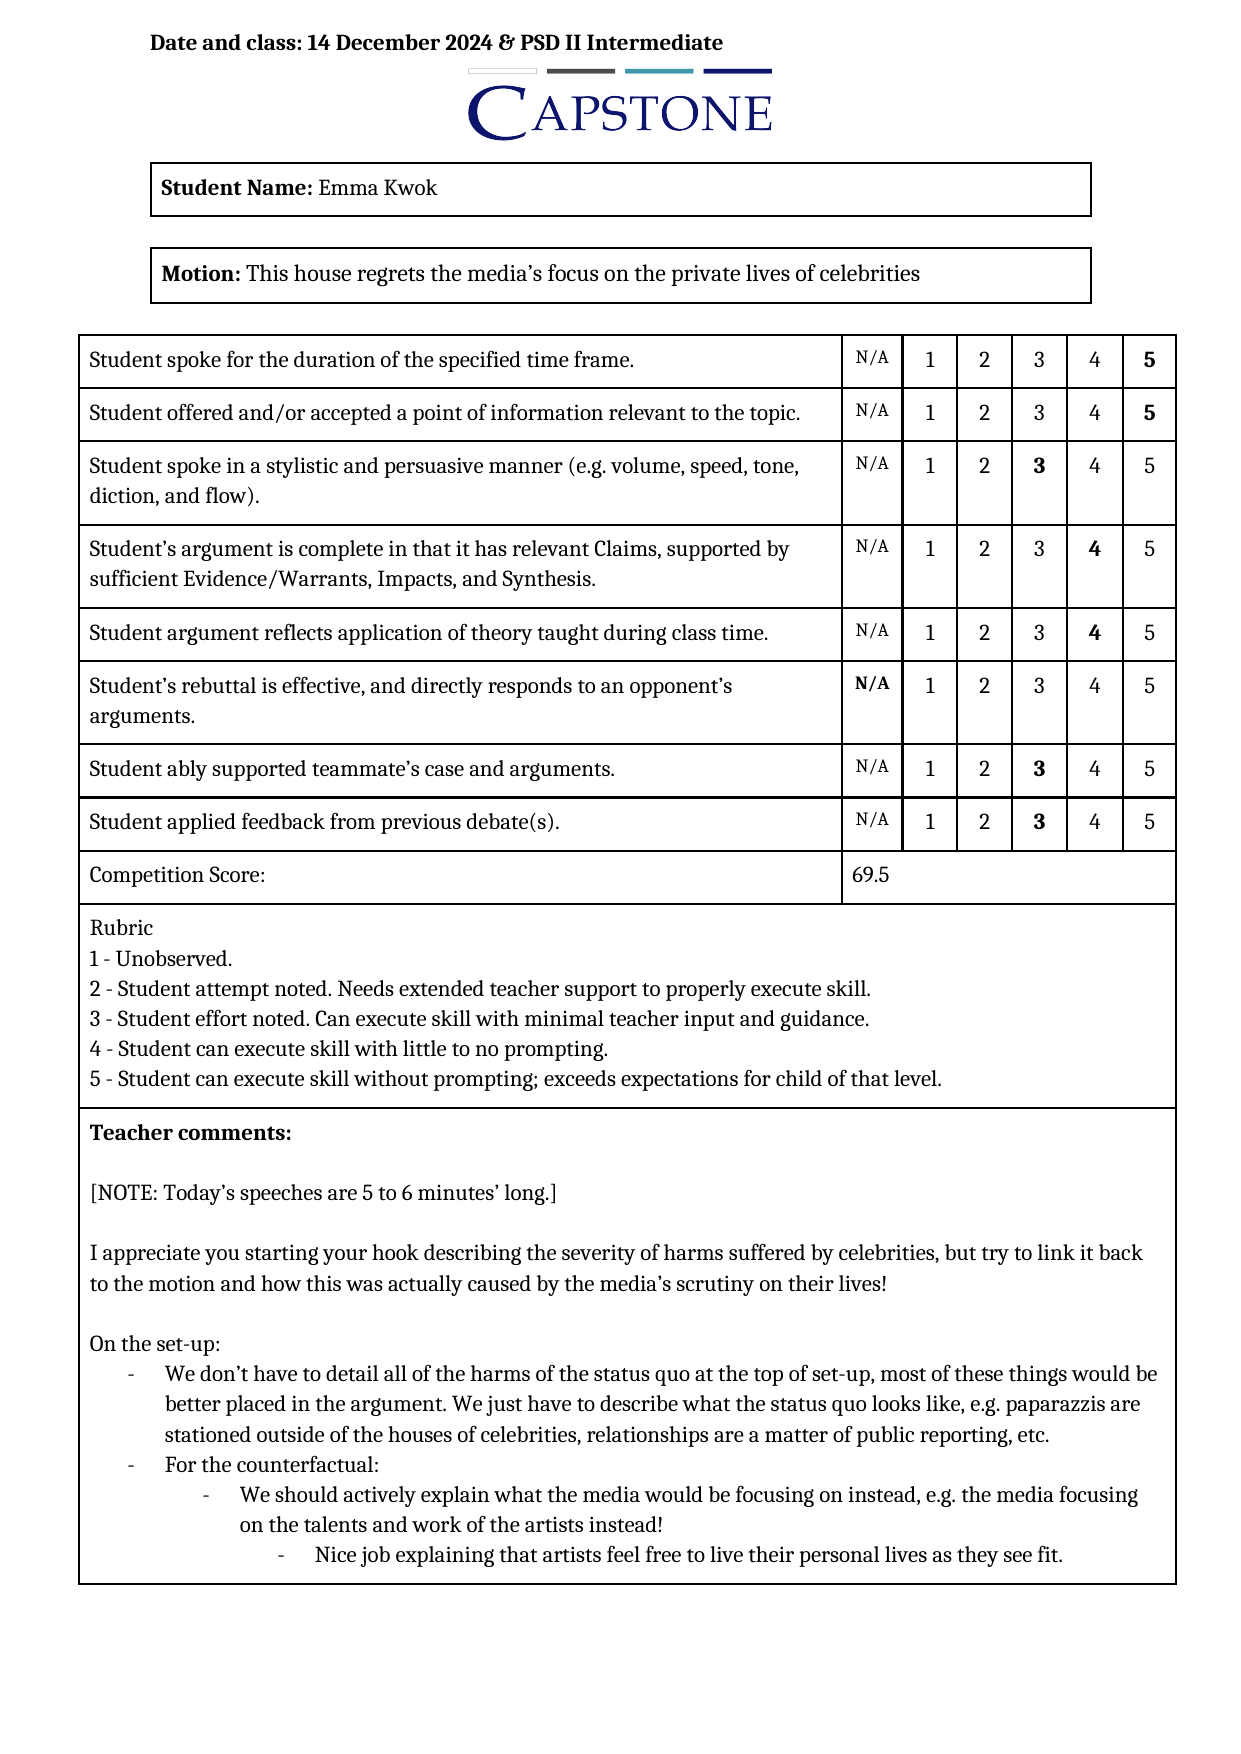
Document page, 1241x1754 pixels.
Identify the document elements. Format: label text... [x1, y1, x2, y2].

table_cell N/A [843, 745, 901, 796]
table_cell Student’s rebuttal is effective, and directly responds to an opponent’s arguments. [80, 662, 841, 743]
table_cell 5 [1124, 442, 1175, 523]
table_cell Competition Score: [80, 852, 841, 903]
table_cell 4 [1068, 745, 1122, 796]
table_cell 4 [1068, 526, 1122, 607]
table_cell 5 [1124, 609, 1175, 660]
picture [460, 60, 781, 147]
table_cell Student’s argument is complete in that it has relevant Claims, supported by sufficient Evidence/Warrants, Impacts, and Synthesis. [80, 526, 841, 607]
table_header 5 [1124, 336, 1175, 387]
table_cell Rubric 1 - Unobserved. 2 - Student attempt noted. Needs extended teacher support to properly execute skill. 3 - Student effort noted. Can execute skill with minimal teacher input and guidance. 4 - Student can execute skill with little to no prompting. 5 - Student can execute skill without prompting; exceeds expectations for child of that level. [80, 905, 1175, 1107]
table_cell 3 [1013, 389, 1066, 440]
table_cell N/A [843, 442, 901, 523]
table_header 3 [1013, 336, 1066, 387]
table_cell 5 [1124, 745, 1175, 796]
table_header Motion: This house regrets the media’s focus on the private lives of celebrities [152, 249, 1090, 302]
table_cell 2 [958, 662, 1011, 743]
table_cell N/A [843, 389, 901, 440]
table_cell 2 [958, 609, 1011, 660]
table_cell 4 [1068, 609, 1122, 660]
table_header Student spoke for the duration of the specified time frame. [80, 336, 841, 387]
table_cell 1 [904, 442, 956, 523]
table_cell 4 [1068, 662, 1122, 743]
table_cell Student offered and/or accepted a point of information relevant to the topic. [80, 389, 841, 440]
table_header 1 [904, 336, 956, 387]
table_cell 5 [1124, 389, 1175, 440]
table_cell 3 [1013, 662, 1066, 743]
table_cell 3 [1013, 609, 1066, 660]
table_cell 1 [904, 662, 956, 743]
table_cell 3 [1013, 799, 1066, 849]
table_cell 3 [1013, 745, 1066, 796]
table_cell N/A [843, 526, 901, 607]
table_header N/A [843, 336, 901, 387]
table_cell N/A [843, 609, 901, 660]
table_cell Student argument reflects application of theory taught during class time. [80, 609, 841, 660]
table_cell 1 [904, 609, 956, 660]
table_cell 69.5 [843, 852, 1175, 903]
table_cell 2 [958, 745, 1011, 796]
table_cell 4 [1068, 389, 1122, 440]
table_cell 4 [1068, 799, 1122, 849]
table_cell Student ably supported teammate’s case and arguments. [80, 745, 841, 796]
table_cell Student spoke in a stylistic and persuasive manner (e.g. volume, speed, tone, diction, and flow). [80, 442, 841, 523]
table_cell 2 [958, 799, 1011, 849]
table_cell 3 [1013, 526, 1066, 607]
table_cell 1 [904, 526, 956, 607]
table_cell N/A [843, 662, 901, 743]
table_cell 2 [958, 389, 1011, 440]
table_cell 5 [1124, 526, 1175, 607]
table_cell 5 [1124, 799, 1175, 849]
table_cell N/A [843, 799, 901, 849]
table_header 4 [1068, 336, 1122, 387]
table_cell 1 [904, 389, 956, 440]
table_cell 1 [904, 745, 956, 796]
table_header Student Name: Emma Kwok [152, 164, 1090, 215]
table_cell 1 [904, 799, 956, 849]
table_cell 4 [1068, 442, 1122, 523]
table_cell 5 [1124, 662, 1175, 743]
table_cell 2 [958, 442, 1011, 523]
table_cell 3 [1013, 442, 1066, 523]
table_cell Student applied feedback from previous debate(s). [80, 799, 841, 849]
table_cell 2 [958, 526, 1011, 607]
table_header 2 [958, 336, 1011, 387]
